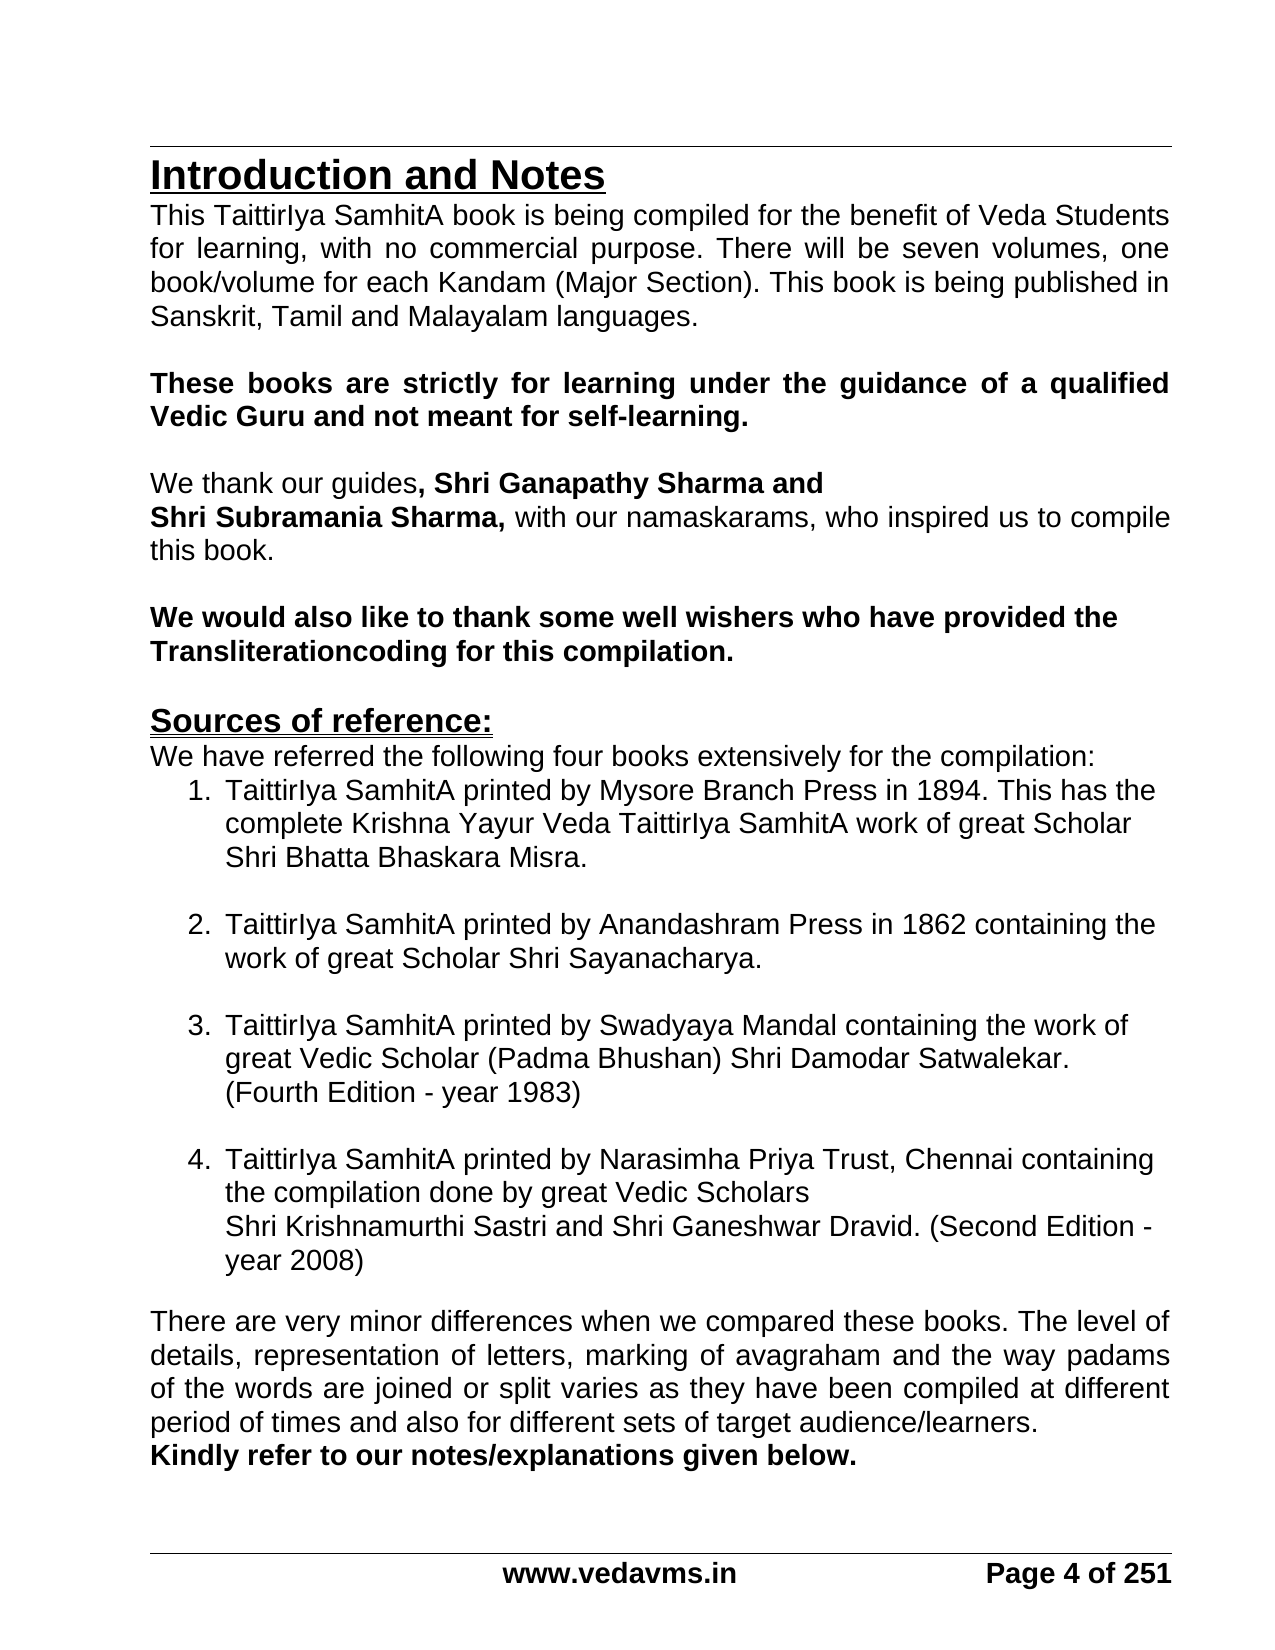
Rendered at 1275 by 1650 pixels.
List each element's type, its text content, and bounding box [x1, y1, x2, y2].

text There are very minor differences when we compared these books. The level of details, representation of letters, marking of avagraham and the way padams of the words are joined or split varies as they have been compiled at different period of times and also for different sets of target audience/learners. [150, 1304, 1172, 1438]
text This TaittirIya SamhitA book is being compiled for the benefit of Veda Students for learning, with no commercial purpose. There will be seven volumes, one book/volume for each Kandam (Major Section). This book is being published in Sanskrit, Tamil and Malayalam languages. [150, 198, 1172, 332]
list TaittirIya SamhitA printed by Mysore Branch Press in 1894. This has the complete Krishna Yayur Veda TaittirIya SamhitA work of great Scholar Shri Bhatta Bhaskara Misra. [187, 773, 1172, 874]
list TaittirIya SamhitA printed by Narasimha Priya Trust, Chennai containing the compilation done by great Vedic Scholars Shri Krishnamurthi Sastri and Shri Ganeshwar Dravid. (Second Edition - year 2008) [187, 1142, 1172, 1276]
list TaittirIya SamhitA printed by Swadyaya Mandal containing the work of great Vedic Scholar (Padma Bhushan) Shri Damodar Satwalekar. (Fourth Edition - year 1983) [187, 1008, 1172, 1108]
text These books are strictly for learning under the guidance of a qualified Vedic Guru and not meant for self-learning. [150, 366, 1172, 433]
list TaittirIya SamhitA printed by Anandashram Press in 1862 containing the work of great Scholar Shri Sayanacharya. [187, 907, 1172, 974]
text Kindly refer to our notes/explanations given below. [150, 1438, 1172, 1472]
text We would also like to thank some well wishers who have provided the Transliterationcoding for this compilation. [150, 600, 1172, 667]
text We thank our guides, Shri Ganapathy Sharma and Shri Subramania Sharma, with our namaskarams, who inspired us to compile this book. [150, 466, 1172, 567]
text Sources of reference: [150, 701, 1172, 739]
text We have referred the following four books extensively for the compilation: [150, 739, 1172, 773]
text Introduction and Notes [150, 150, 1172, 198]
